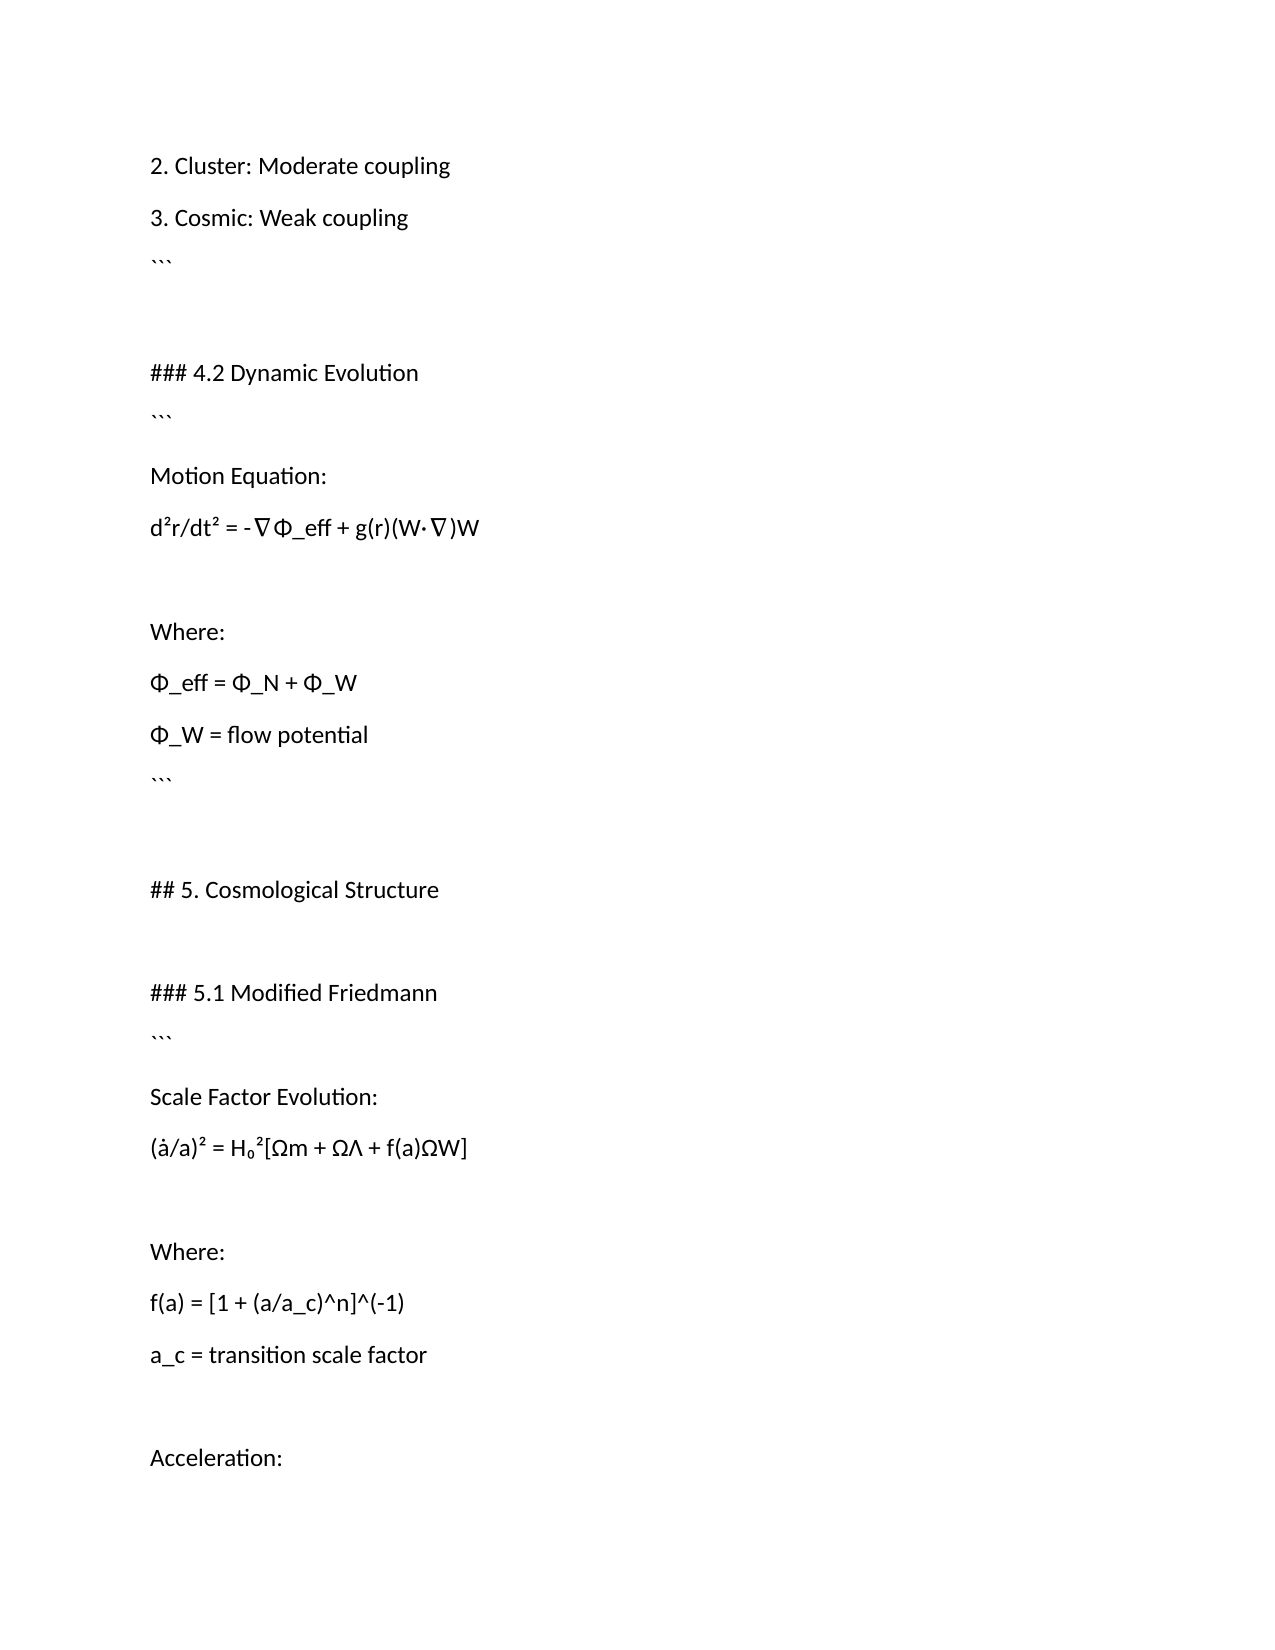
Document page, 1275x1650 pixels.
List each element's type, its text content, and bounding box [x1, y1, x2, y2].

text Acceleration: [150, 1442, 1125, 1473]
text ## 5. Cosmological Structure [150, 874, 1125, 904]
text 2. Cluster: Moderate coupling [150, 150, 1125, 181]
text Where: [150, 1236, 1125, 1266]
text Scale Factor Evolution: [150, 1081, 1125, 1111]
text Motion Equation: [150, 460, 1125, 491]
text Φ_eff = Φ_N + Φ_W [150, 667, 1125, 698]
text ``` [150, 771, 1125, 801]
text a_c = transition scale factor [150, 1339, 1125, 1369]
text ### 4.2 Dynamic Evolution [150, 357, 1125, 387]
text (ȧ/a)² = H₀²[Ωm + ΩΛ + f(a)ΩW] [150, 1132, 1125, 1163]
text Where: [150, 616, 1125, 646]
text Φ_W = flow potential [150, 719, 1125, 749]
text ``` [150, 408, 1125, 439]
text 3. Cosmic: Weak coupling [150, 202, 1125, 232]
text f(a) = [1 + (a/a_c)^n]^(-1) [150, 1287, 1125, 1318]
text ### 5.1 Modified Friedmann [150, 977, 1125, 1008]
text d²r/dt² = -∇Φ_eff + g(r)(W·∇)W [150, 512, 1125, 543]
text ``` [150, 1029, 1125, 1059]
text ``` [150, 253, 1125, 284]
